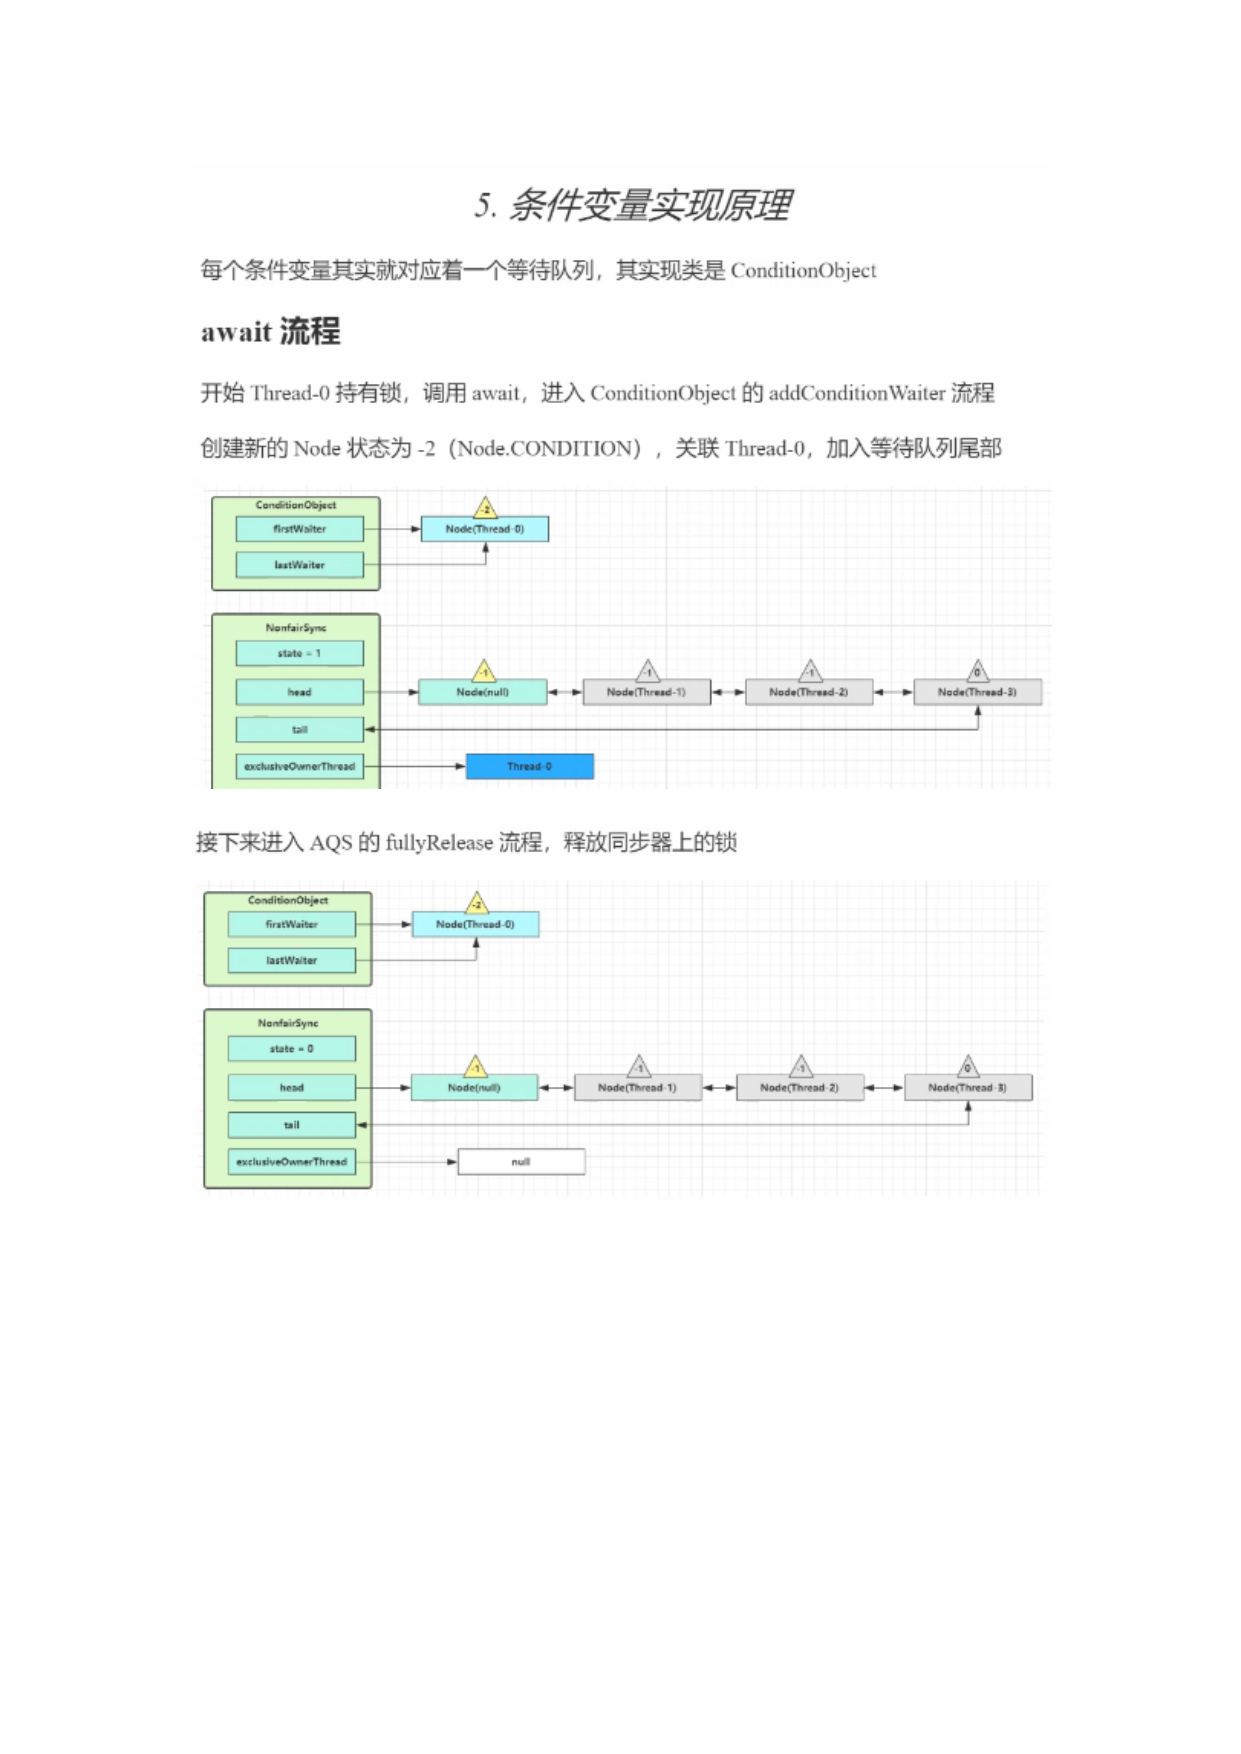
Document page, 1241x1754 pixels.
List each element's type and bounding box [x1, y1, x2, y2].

picture [187, 812, 1053, 1200]
picture [187, 162, 1053, 789]
